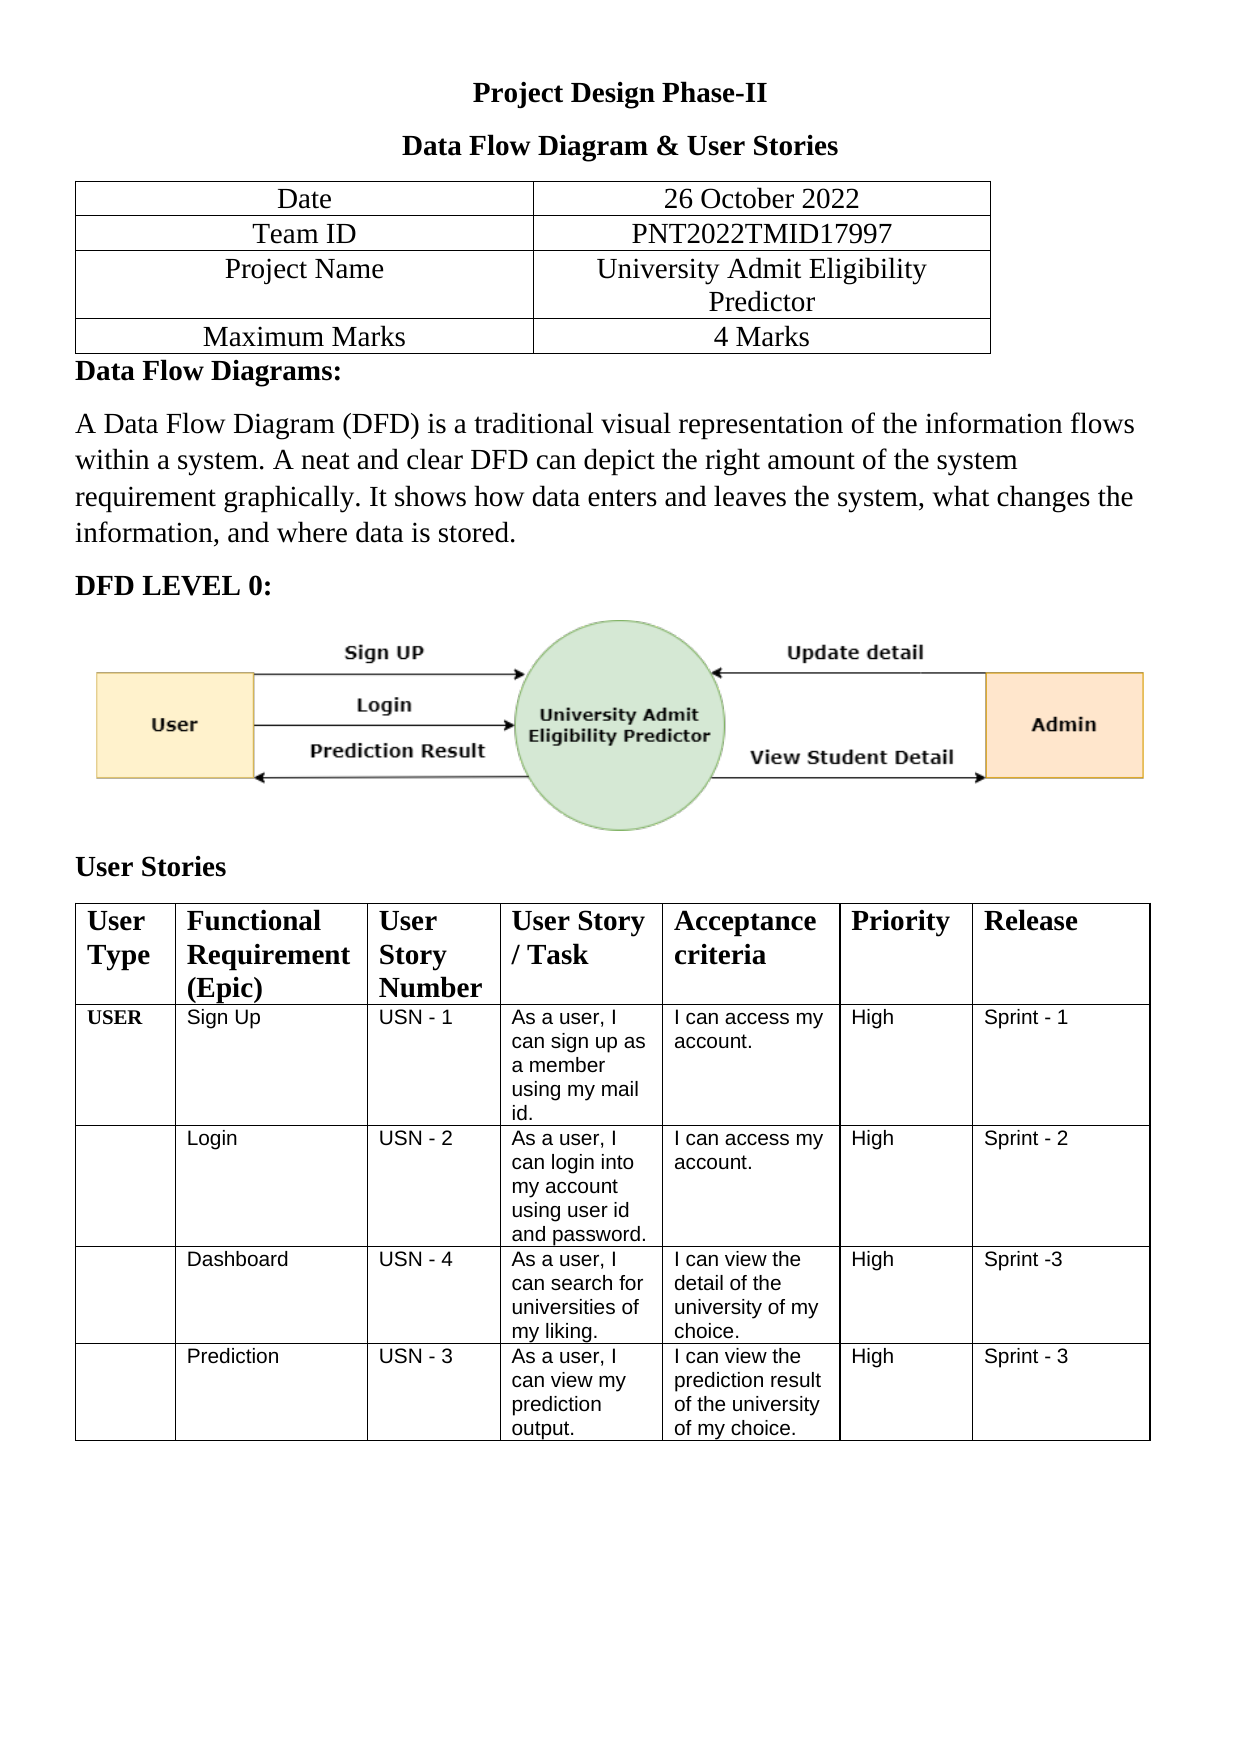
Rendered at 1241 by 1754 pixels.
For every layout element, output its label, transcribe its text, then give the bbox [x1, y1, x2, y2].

table_cell High [841, 1344, 972, 1439]
table_cell High [841, 1126, 972, 1246]
table_cell Team ID [76, 216, 533, 250]
table_cell USN - 3 [368, 1344, 500, 1439]
table_cell [76, 1247, 175, 1343]
table_cell University Admit Eligibility Predictor [534, 251, 990, 318]
table_cell Maximum Marks [76, 319, 533, 352]
table_header Release [973, 904, 1149, 1004]
text Data Flow Diagrams: [75, 353, 1165, 387]
table_cell High [841, 1247, 972, 1343]
picture [96, 620, 1144, 831]
table_cell [76, 1126, 175, 1246]
table_cell As a user, I can sign up as a member using my mail id. [501, 1005, 662, 1125]
table_cell High [841, 1005, 972, 1125]
table_header Functional Requirement (Epic) [176, 904, 367, 1004]
text A Data Flow Diagram (DFD) is a traditional visual representation of the information flows within a system. A neat and clear DFD can depict the right amount of the system requirement graphically. It shows how data enters and leaves the system, what changes the information, and where data is stored. [75, 406, 1165, 548]
table_cell I can access my account. [663, 1126, 839, 1246]
table_header Date [76, 182, 533, 215]
table_cell As a user, I can search for universities of my liking. [501, 1247, 662, 1343]
table_cell Login [176, 1126, 367, 1246]
text Project Design Phase-II [75, 75, 1165, 108]
text User Stories [75, 849, 1165, 883]
table_cell USN - 4 [368, 1247, 500, 1343]
table_cell Sprint - 2 [973, 1126, 1149, 1246]
table_header Priority [841, 904, 972, 1004]
table_cell I can access my account. [663, 1005, 839, 1125]
table_header Acceptance criteria [663, 904, 839, 1004]
table_cell Sprint - 1 [973, 1005, 1149, 1125]
table_cell USN - 2 [368, 1126, 500, 1246]
table_header User Type [76, 904, 175, 1004]
table_cell Project Name [76, 251, 533, 318]
table_cell [76, 1344, 175, 1439]
table_cell USN - 1 [368, 1005, 500, 1125]
table_cell Prediction [176, 1344, 367, 1439]
table_cell I can view the prediction result of the university of my choice. [663, 1344, 839, 1439]
table_cell Dashboard [176, 1247, 367, 1343]
table_cell PNT2022TMID17997 [534, 216, 990, 250]
table_header User Story / Task [501, 904, 662, 1004]
table_cell USER [76, 1005, 175, 1125]
table_cell As a user, I can login into my account using user id and password. [501, 1126, 662, 1246]
table_header User Story Number [368, 904, 500, 1004]
table_cell Sprint - 3 [973, 1344, 1149, 1439]
table_header 26 October 2022 [534, 182, 990, 215]
table_cell I can view the detail of the university of my choice. [663, 1247, 839, 1343]
table_cell Sign Up [176, 1005, 367, 1125]
table_cell As a user, I can view my prediction output. [501, 1344, 662, 1439]
table_cell 4 Marks [534, 319, 990, 352]
text Data Flow Diagram & User Stories [75, 128, 1165, 161]
text DFD LEVEL 0: [75, 568, 1165, 601]
table_cell Sprint -3 [973, 1247, 1149, 1343]
